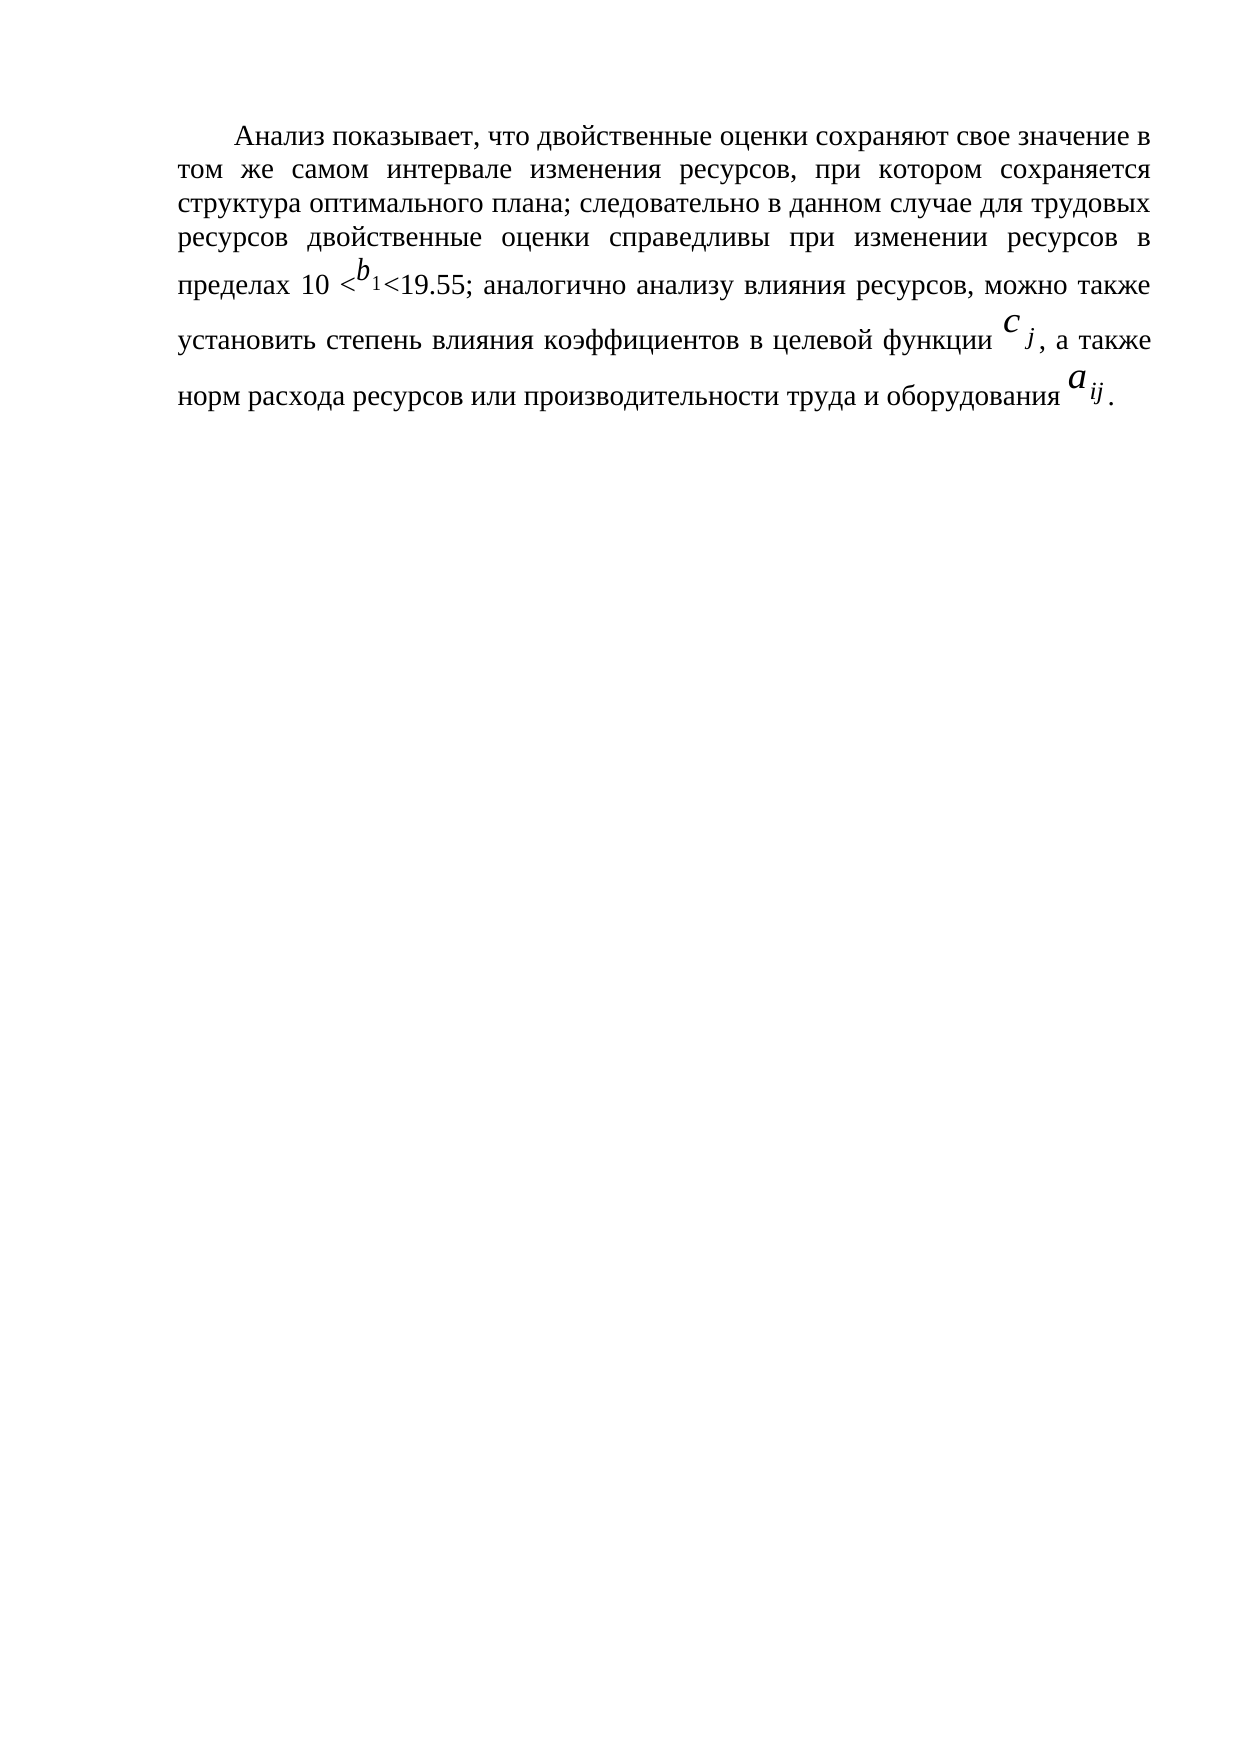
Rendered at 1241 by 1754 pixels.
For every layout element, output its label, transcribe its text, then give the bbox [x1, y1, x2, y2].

text Анализ показывает, что двойственные оценки сохраняют свое значение в том же самом интервале изменения ресурсов, при котором сохраняется структура оптимального плана; следовательно в данном случае для трудовых ресурсов двойственные оценки справедливы при изменении ресурсов в пределах 10 <<19.55; аналогично анализу влияния ресурсов, можно также установить степень влияния коэффициентов в целевой функции , а также норм расхода ресурсов или производительности труда и оборудования . [177, 118, 1152, 411]
